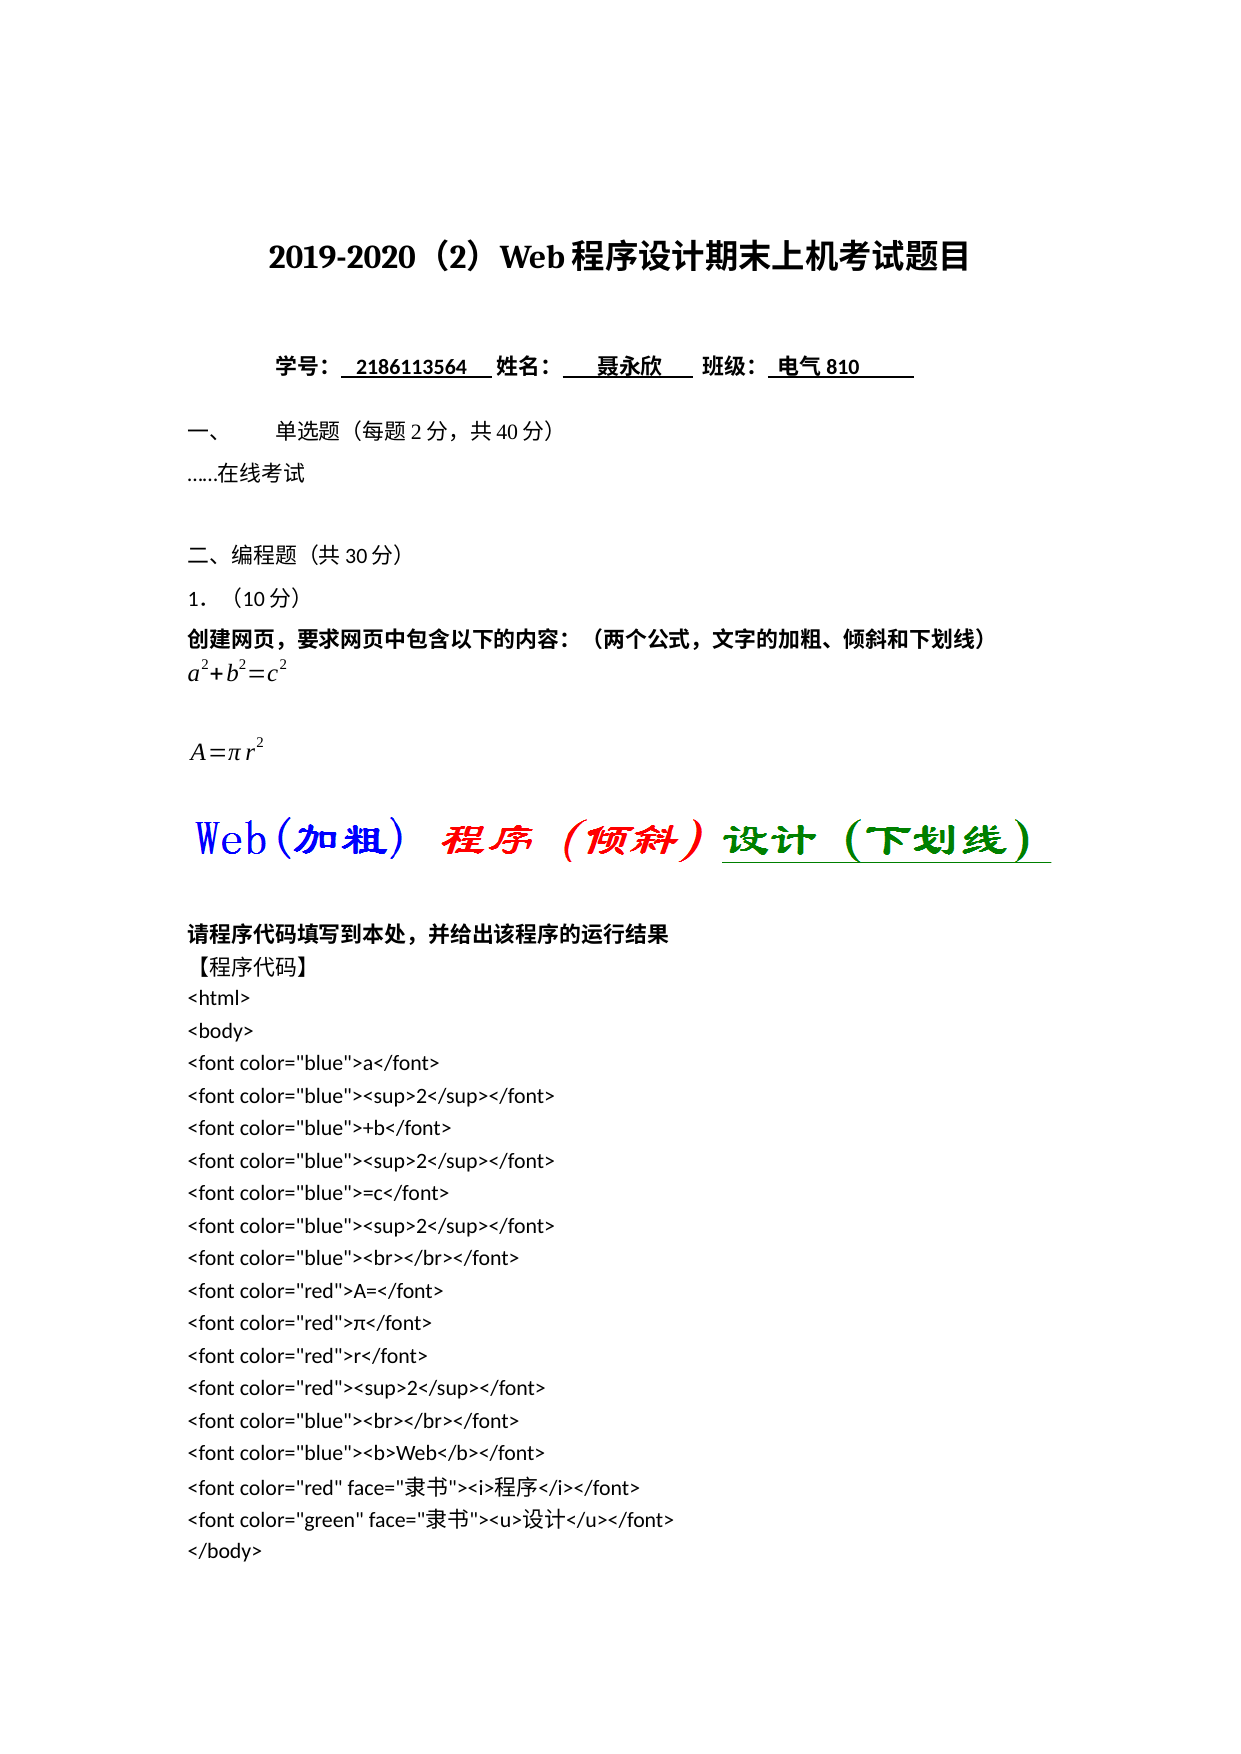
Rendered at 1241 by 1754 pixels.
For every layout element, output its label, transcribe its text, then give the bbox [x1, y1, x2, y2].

list 单选题（每题2分，共40分） [187, 414, 1053, 446]
text <font color="blue"><br></br></font> [187, 1242, 1053, 1274]
text 【程序代码】 [187, 949, 1053, 982]
subtitle 2019-2020（2）Web程序设计期末上机考试题目 [187, 222, 1053, 287]
text <font color="blue"><sup>2</sup></font> [187, 1079, 1053, 1112]
text <font color="red" face="隶书"><i>程序</i></font> [187, 1469, 1053, 1502]
text <font color="blue"><sup>2</sup></font> [187, 1144, 1053, 1177]
text <font color="blue">+b</font> [187, 1112, 1053, 1144]
text <font color="blue">a</font> [187, 1047, 1053, 1079]
text <font color="red">A=</font> [187, 1274, 1053, 1307]
text <font color="blue"><sup>2</sup></font> [187, 1209, 1053, 1242]
text <font color="green" face="隶书"><u>设计</u></font> [187, 1502, 1053, 1534]
text 请程序代码填写到本处，并给出该程序的运行结果 [187, 917, 1053, 949]
text 创建网页，要求网页中包含以下的内容：（两个公式，文字的加粗、倾斜和下划线） [187, 622, 1053, 654]
text <font color="blue"><br></br></font> [187, 1404, 1053, 1437]
picture [187, 811, 1052, 874]
text <font color="red"><sup>2</sup></font> [187, 1372, 1053, 1404]
text <font color="red">r</font> [187, 1339, 1053, 1372]
text ……在线考试 [187, 456, 1053, 488]
text 1．（10分） [187, 580, 1053, 613]
text <font color="blue"><b>Web</b></font> [187, 1437, 1053, 1469]
text 二、编程题（共30分） [187, 538, 1053, 571]
text </body> [187, 1534, 1053, 1567]
text <font color="red">π</font> [187, 1307, 1053, 1339]
text 学号： 2186113564 姓名： 聂永欣 班级： 电气810 [187, 349, 1053, 381]
text <body> [187, 1014, 1053, 1047]
text <font color="blue">=c</font> [187, 1177, 1053, 1209]
text <html> [187, 982, 1053, 1014]
